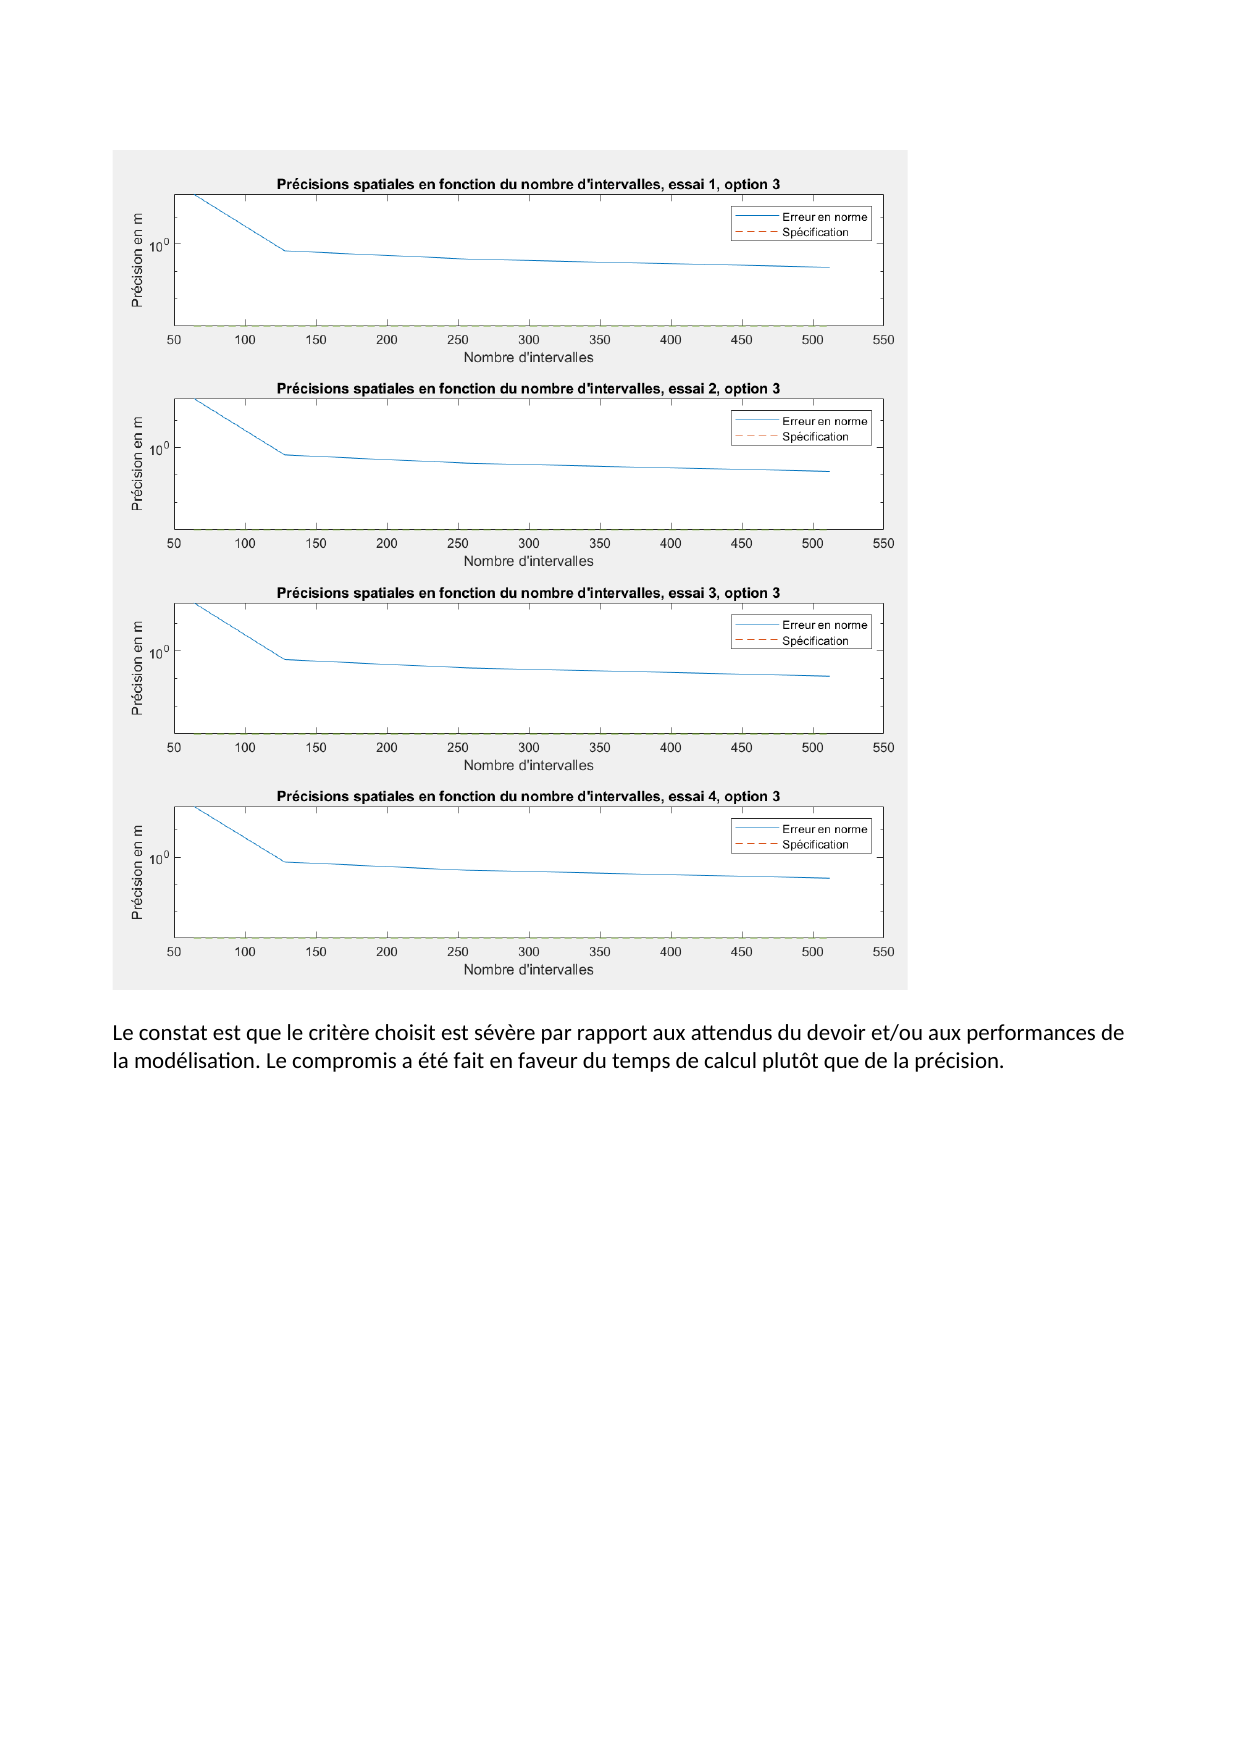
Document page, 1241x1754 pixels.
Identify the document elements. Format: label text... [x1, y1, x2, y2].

text Le constat est que le critère choisit est sévère par rapport aux attendus du devoir et/ou aux performances de la modélisation. Le compromis a été fait en faveur du temps de calcul plutôt que de la précision. [112, 1018, 1128, 1074]
picture [112, 150, 908, 990]
